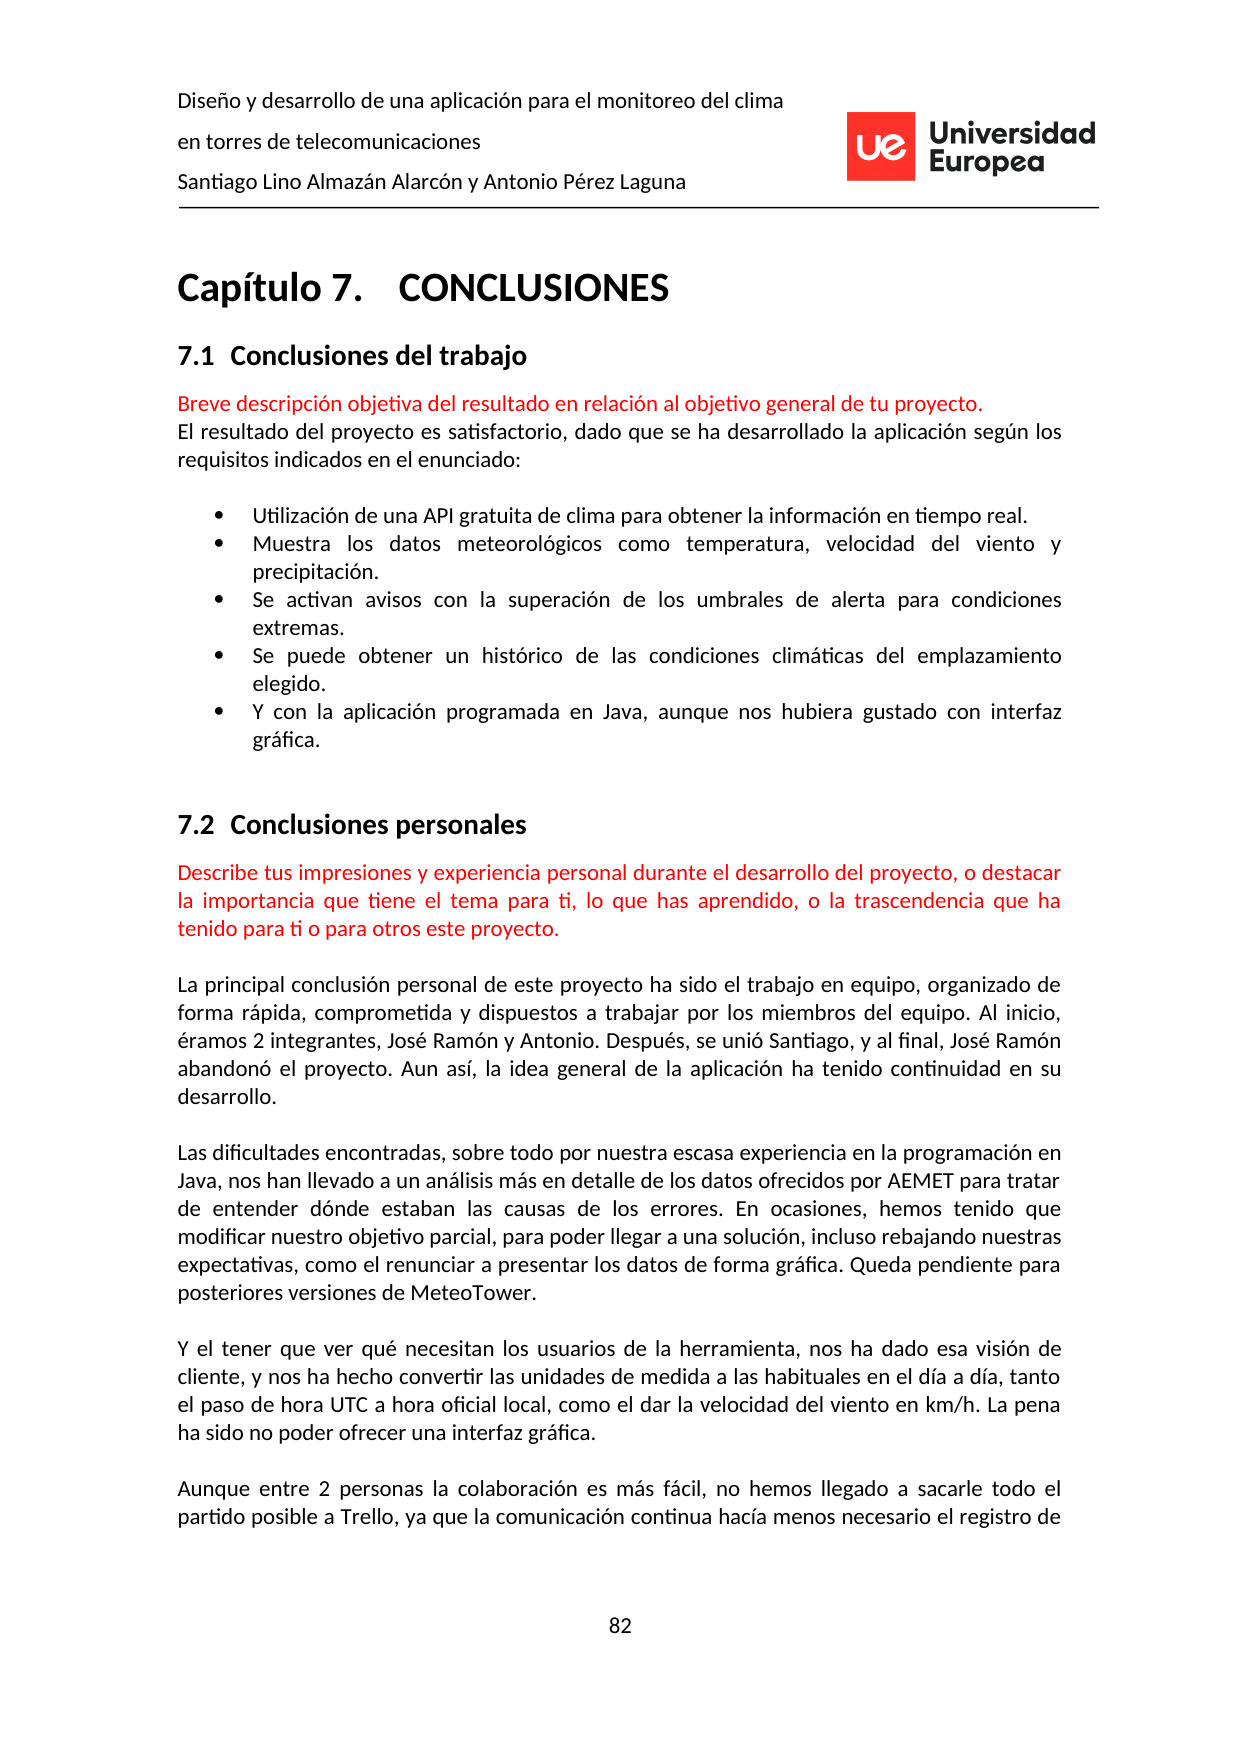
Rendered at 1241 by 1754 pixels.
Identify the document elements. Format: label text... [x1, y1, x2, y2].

text Breve descripción objetiva del resultado en relación al objetivo general de tu proyecto. [177, 389, 1063, 417]
list Utilización de una API gratuita de clima para obtener la información en tiempo real. [215, 501, 1063, 529]
list Se activan avisos con la superación de los umbrales de alerta para condiciones extremas. [215, 585, 1063, 641]
text Describe tus impresiones y experiencia personal durante el desarrollo del proyecto, o destacar la importancia que tiene el tema para ti, lo que has aprendido, o la trascendencia que ha tenido para ti o para otros este proyecto. [177, 858, 1063, 942]
subtitle CONCLUSIONES [177, 261, 1063, 312]
list Se puede obtener un histórico de las condiciones climáticas del emplazamiento elegido. [215, 641, 1063, 697]
list Muestra los datos meteorológicos como temperatura, velocidad del viento y precipitación. [215, 529, 1063, 585]
text La principal conclusión personal de este proyecto ha sido el trabajo en equipo, organizado de forma rápida, comprometida y dispuestos a trabajar por los miembros del equipo. Al inicio, éramos 2 integrantes, José Ramón y Antonio. Después, se unió Santiago, y al final, José Ramón abandonó el proyecto. Aun así, la idea general de la aplicación ha tenido continuidad en su desarrollo. [177, 970, 1063, 1110]
list Y con la aplicación programada en Java, aunque nos hubiera gustado con interfaz gráfica. [215, 697, 1063, 753]
text Y el tener que ver qué necesitan los usuarios de la herramienta, nos ha dado esa visión de cliente, y nos ha hecho convertir las unidades de medida a las habituales en el día a día, tanto el paso de hora UTC a hora oficial local, como el dar la velocidad del viento en km/h. La pena ha sido no poder ofrecer una interfaz gráfica. [177, 1334, 1063, 1446]
text El resultado del proyecto es satisfactorio, dado que se ha desarrollado la aplicación según los requisitos indicados en el enunciado: [177, 417, 1063, 473]
subtitle Conclusiones personales [177, 806, 1063, 842]
text Las dificultades encontradas, sobre todo por nuestra escasa experiencia en la programación en Java, nos han llevado a un análisis más en detalle de los datos ofrecidos por AEMET para tratar de entender dónde estaban las causas de los errores. En ocasiones, hemos tenido que modificar nuestro objetivo parcial, para poder llegar a una solución, incluso rebajando nuestras expectativas, como el renunciar a presentar los datos de forma gráfica. Queda pendiente para posteriores versiones de MeteoTower. [177, 1138, 1063, 1306]
picture [847, 112, 1095, 181]
subtitle Conclusiones del trabajo [177, 337, 1063, 373]
